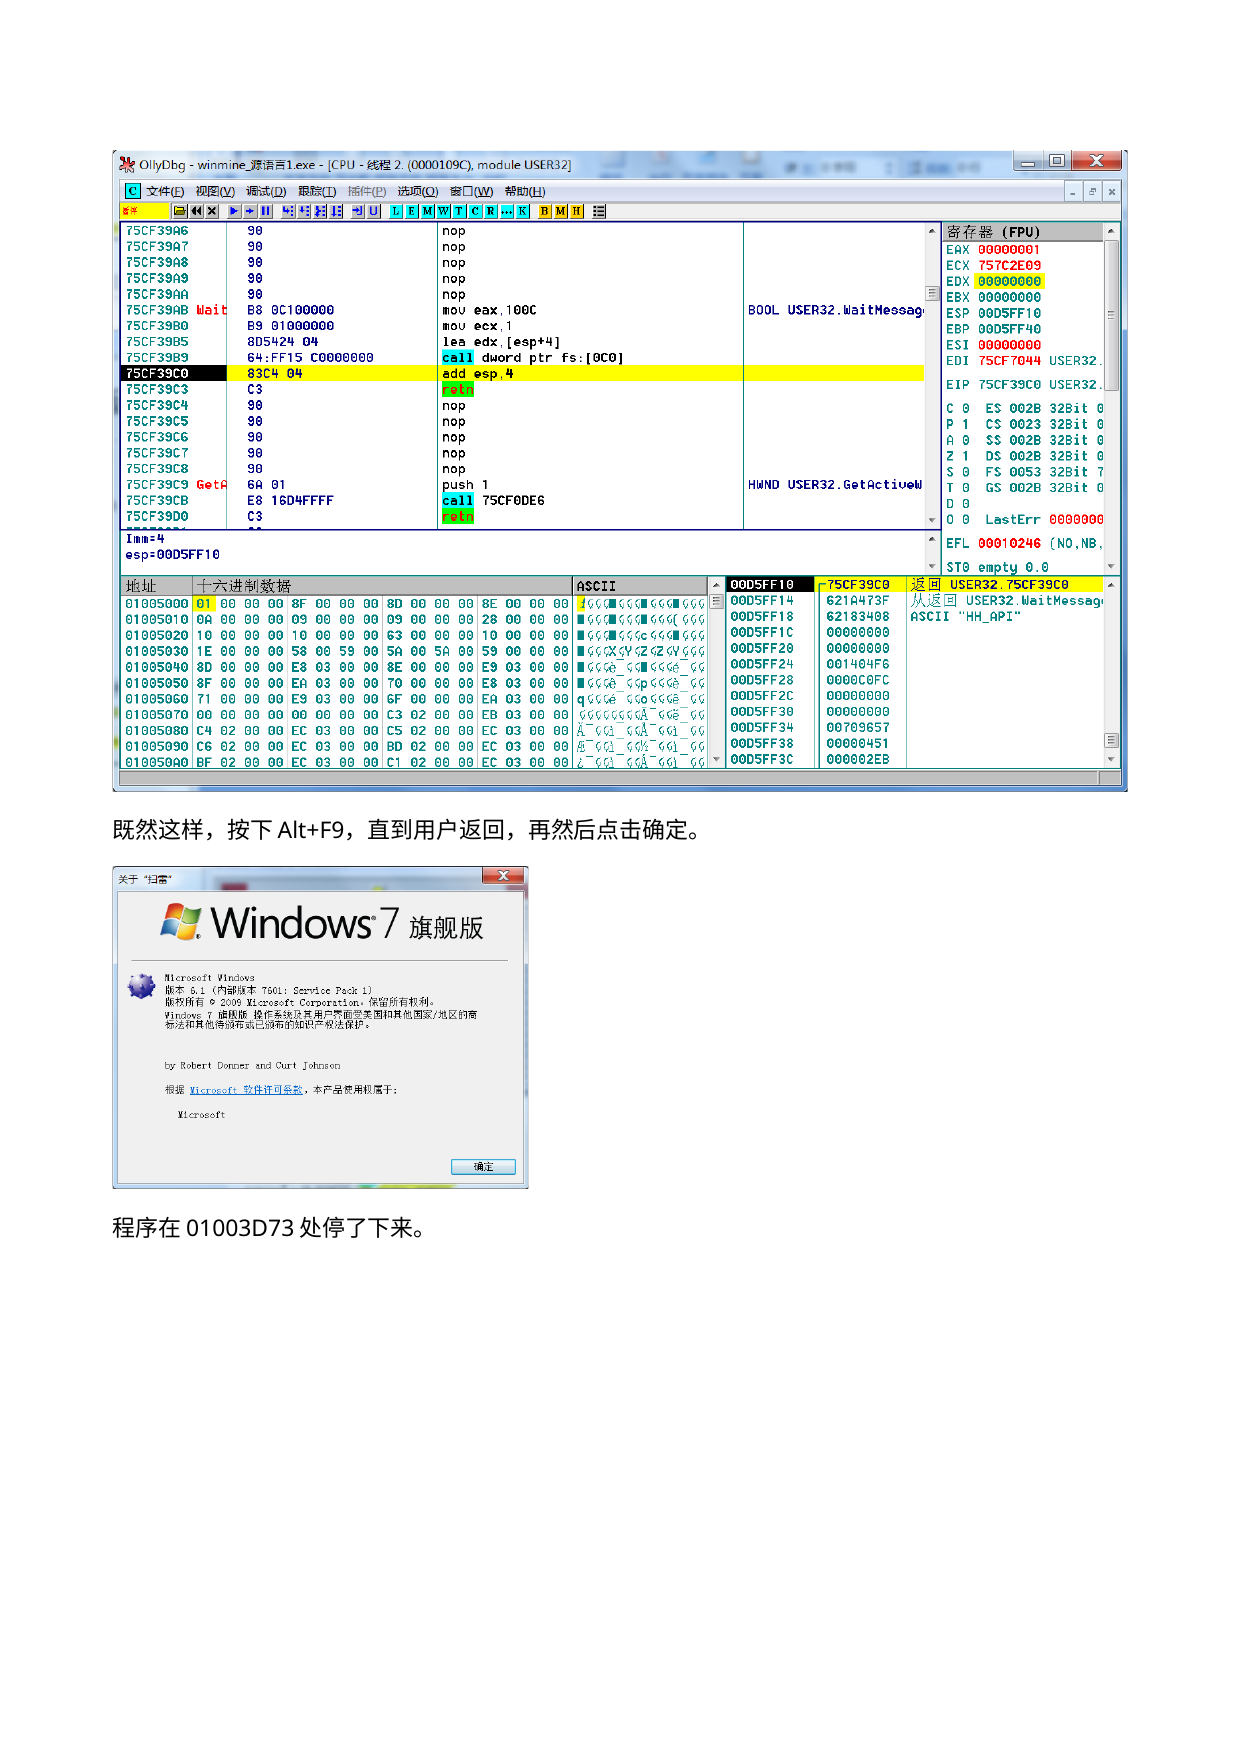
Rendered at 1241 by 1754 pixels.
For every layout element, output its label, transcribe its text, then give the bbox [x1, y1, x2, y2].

text 既然这样，按下Alt+F9，直到用户返回，再然后点击确定。 [112, 812, 1128, 846]
text 程序在01003D73处停了下来。 [112, 1209, 1128, 1243]
picture [112, 866, 529, 1189]
picture [112, 150, 1128, 792]
